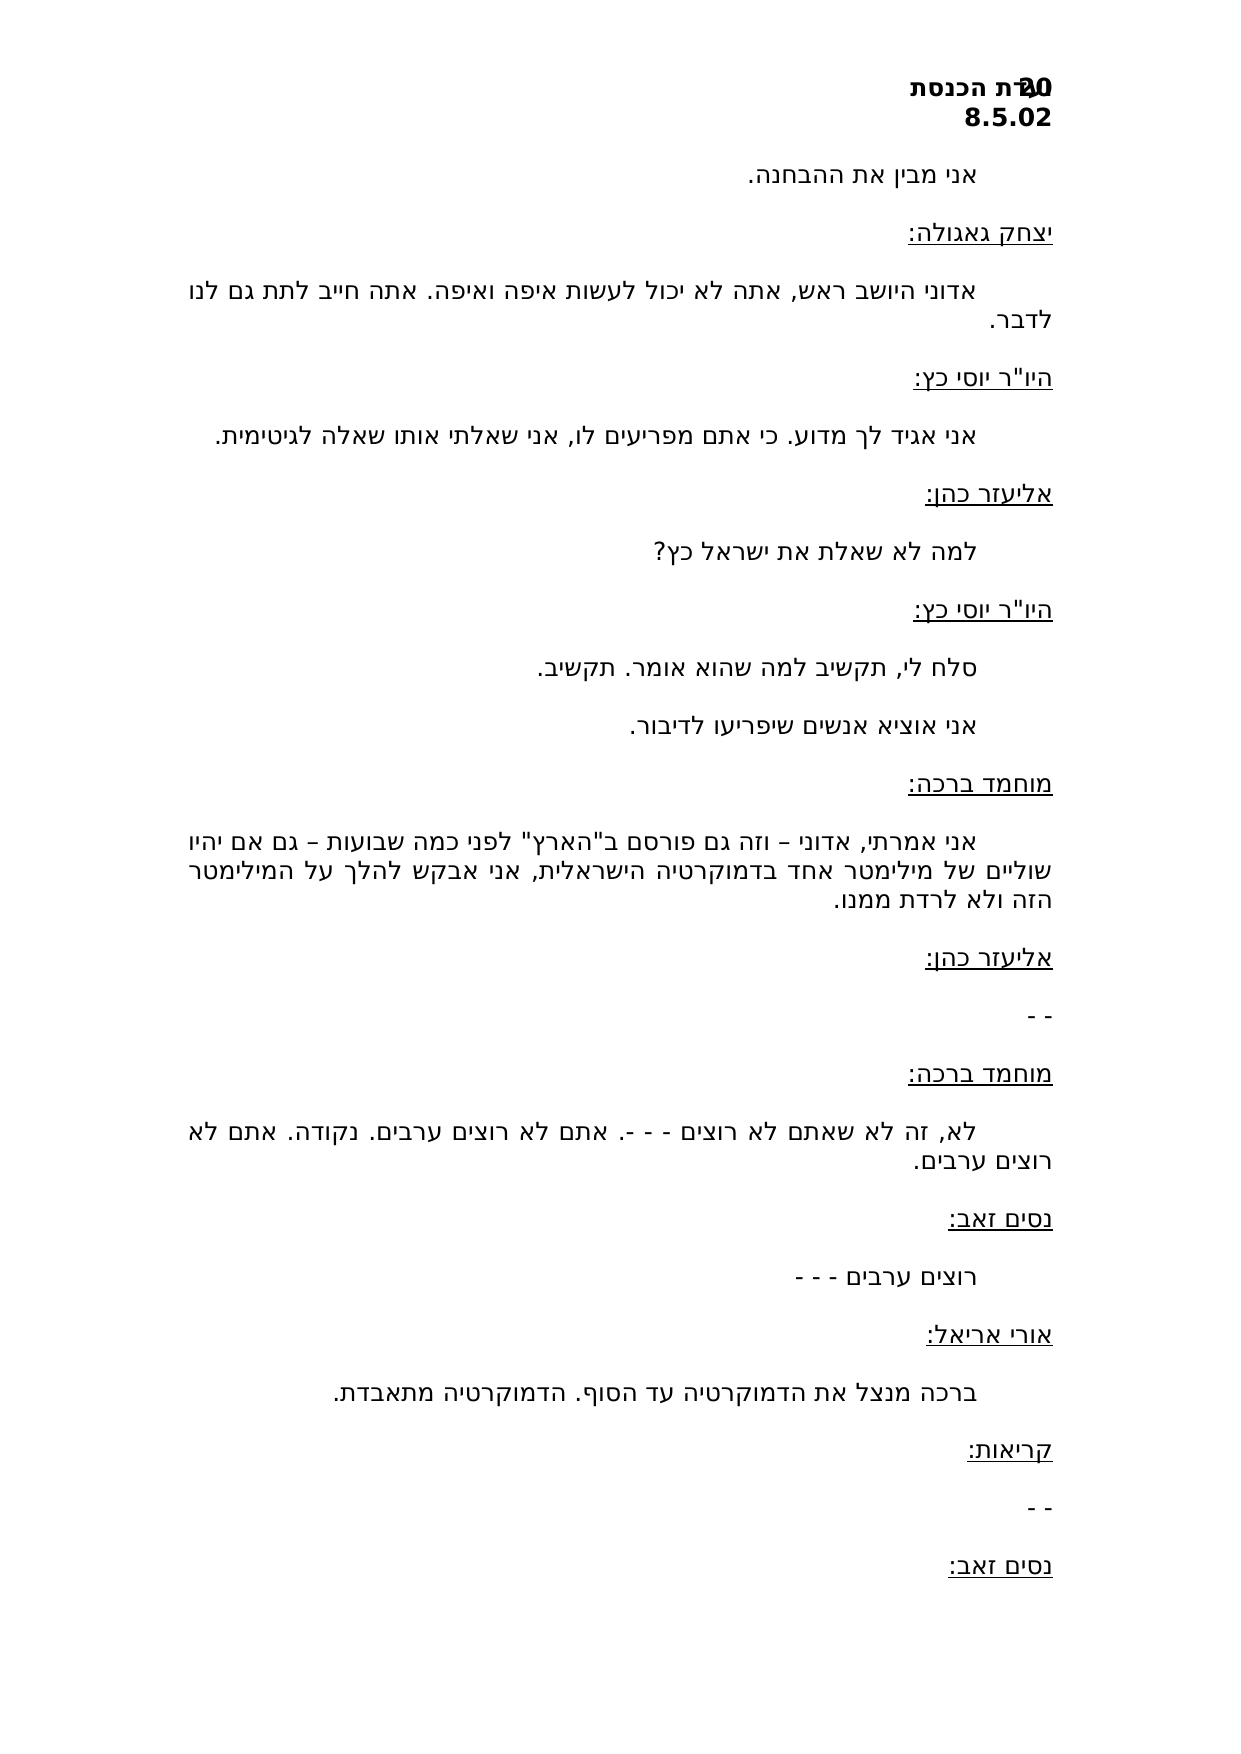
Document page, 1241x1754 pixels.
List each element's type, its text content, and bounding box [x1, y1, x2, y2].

text מוחמד ברכה: [187, 1059, 1053, 1088]
text נסים זאב: [187, 1551, 1053, 1581]
text אני אמרתי, אדוני – וזה גם פורסם ב"הארץ" לפני כמה שבועות – גם אם יהיו שוליים של מילימטר אחד בדמוקרטיה הישראלית, אני אבקש להלך על המילימטר הזה ולא לרדת ממנו. [187, 827, 1053, 914]
text אורי אריאל: [187, 1320, 1053, 1349]
text יצחק גאגולה: [187, 218, 1053, 248]
text ברכה מנצל את הדמוקרטיה עד הסוף. הדמוקרטיה מתאבדת. [187, 1378, 1053, 1407]
text רוצים ערבים - - - [187, 1262, 1053, 1291]
text - - [187, 1493, 1053, 1523]
text אדוני היושב ראש, אתה לא יכול לעשות איפה ואיפה. אתה חייב לתת גם לנו לדבר. [187, 276, 1053, 335]
text אליעזר כהן: [187, 479, 1053, 508]
text לא, זה לא שאתם לא רוצים - - -. אתם לא רוצים ערבים. נקודה. אתם לא רוצים ערבים. [187, 1117, 1053, 1175]
text קריאות: [187, 1436, 1053, 1465]
text למה לא שאלת את ישראל כץ? [187, 537, 1053, 566]
text - - [187, 1001, 1053, 1030]
text אני אגיד לך מדוע. כי אתם מפריעים לו, אני שאלתי אותו שאלה לגיטימית. [187, 421, 1053, 451]
text אליעזר כהן: [187, 943, 1053, 972]
text סלח לי, תקשיב למה שהוא אומר. תקשיב. [187, 653, 1053, 682]
text מוחמד ברכה: [187, 769, 1053, 798]
text אני אוציא אנשים שיפריעו לדיבור. [187, 711, 1053, 740]
text נסים זאב: [187, 1204, 1053, 1233]
text היו"ר יוסי כץ: [187, 363, 1053, 393]
text אני מבין את ההבחנה. [187, 161, 1053, 190]
text היו"ר יוסי כץ: [187, 595, 1053, 624]
